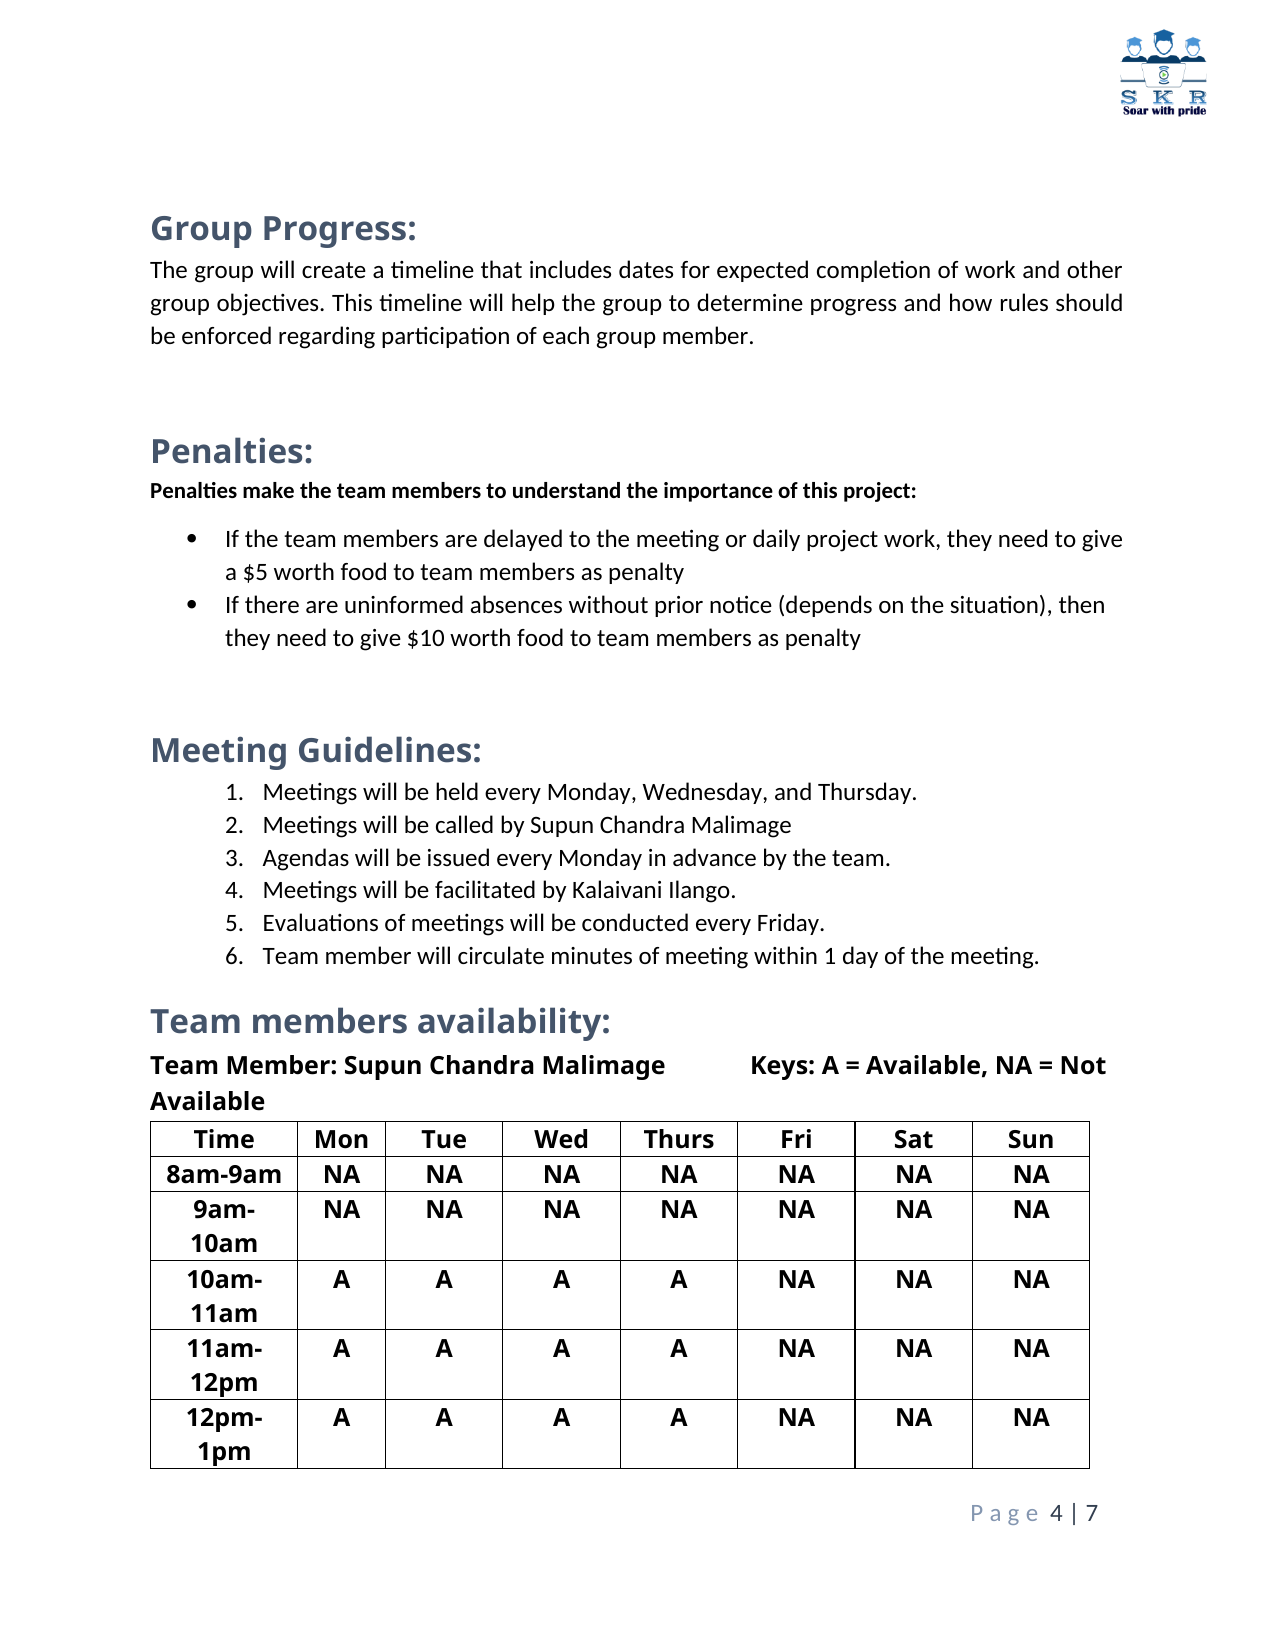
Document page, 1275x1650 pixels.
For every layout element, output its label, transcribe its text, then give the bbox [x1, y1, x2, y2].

subtitle Penalties: [150, 427, 1125, 473]
subtitle Team members availability: [150, 998, 1125, 1044]
table_cell NA [298, 1157, 385, 1191]
table_cell 9am-10am [151, 1192, 297, 1260]
table_cell 11am-12pm [151, 1330, 297, 1398]
table_cell A [298, 1330, 385, 1398]
table_cell NA [973, 1330, 1089, 1398]
table_cell A [298, 1400, 385, 1468]
table_header Sun [973, 1122, 1089, 1156]
table_cell NA [738, 1400, 854, 1468]
list Agendas will be issued every Monday in advance by the team. [225, 842, 1125, 872]
table_cell A [503, 1400, 620, 1468]
subtitle Group Progress: [150, 205, 1125, 251]
table_cell NA [973, 1261, 1089, 1329]
table_cell NA [298, 1192, 385, 1260]
list If the team members are delayed to the meeting or daily project work, they need to give a $5 worth food to team members as penalty [187, 523, 1125, 587]
table_cell 10am-11am [151, 1261, 297, 1329]
table_cell A [503, 1330, 620, 1398]
table_cell NA [738, 1157, 854, 1191]
table_cell A [621, 1261, 737, 1329]
table_cell A [621, 1400, 737, 1468]
table_cell NA [503, 1192, 620, 1260]
table_cell NA [973, 1192, 1089, 1260]
table_cell NA [621, 1157, 737, 1191]
table_cell NA [856, 1330, 972, 1398]
table_cell NA [856, 1157, 972, 1191]
table_cell NA [738, 1261, 854, 1329]
table_cell 12pm-1pm [151, 1400, 297, 1468]
table_cell NA [856, 1400, 972, 1468]
table_cell A [503, 1261, 620, 1329]
table_cell NA [738, 1192, 854, 1260]
list Team member will circulate minutes of meeting within 1 day of the meeting. [225, 940, 1125, 971]
table_cell A [386, 1330, 502, 1398]
table_cell A [386, 1261, 502, 1329]
list Meetings will be facilitated by Kalaivani Ilango. [225, 874, 1125, 905]
picture [1120, 28, 1207, 117]
table_cell NA [856, 1192, 972, 1260]
table_cell NA [503, 1157, 620, 1191]
text Team Member: Supun Chandra Malimage Keys: A = Available, NA = Not Available [150, 1047, 1125, 1118]
list Meetings will be held every Monday, Wednesday, and Thursday. [225, 776, 1125, 806]
table_cell NA [973, 1400, 1089, 1468]
table_cell A [298, 1261, 385, 1329]
table_header Mon [298, 1122, 385, 1156]
table_cell 8am-9am [151, 1157, 297, 1191]
table_header Thurs [621, 1122, 737, 1156]
text Penalties make the team members to understand the importance of this project: [150, 476, 1125, 504]
table_header Time [151, 1122, 297, 1156]
subtitle Meeting Guidelines: [150, 727, 1125, 772]
table_cell NA [973, 1157, 1089, 1191]
table_cell NA [386, 1157, 502, 1191]
table_header Tue [386, 1122, 502, 1156]
table_header Wed [503, 1122, 620, 1156]
table_cell NA [621, 1192, 737, 1260]
text The group will create a timeline that includes dates for expected completion of work and other group objectives. This timeline will help the group to determine progress and how rules should be enforced regarding participation of each group member. [150, 254, 1125, 351]
table_cell A [386, 1400, 502, 1468]
table_cell NA [738, 1330, 854, 1398]
list If there are uninformed absences without prior notice (depends on the situation), then they need to give $10 worth food to team members as penalty [187, 589, 1125, 653]
table_cell NA [856, 1261, 972, 1329]
table_cell NA [386, 1192, 502, 1260]
list Meetings will be called by Supun Chandra Malimage [225, 809, 1125, 839]
table_header Sat [856, 1122, 972, 1156]
list Evaluations of meetings will be conducted every Friday. [225, 907, 1125, 938]
table_cell A [621, 1330, 737, 1398]
table_header Fri [738, 1122, 854, 1156]
